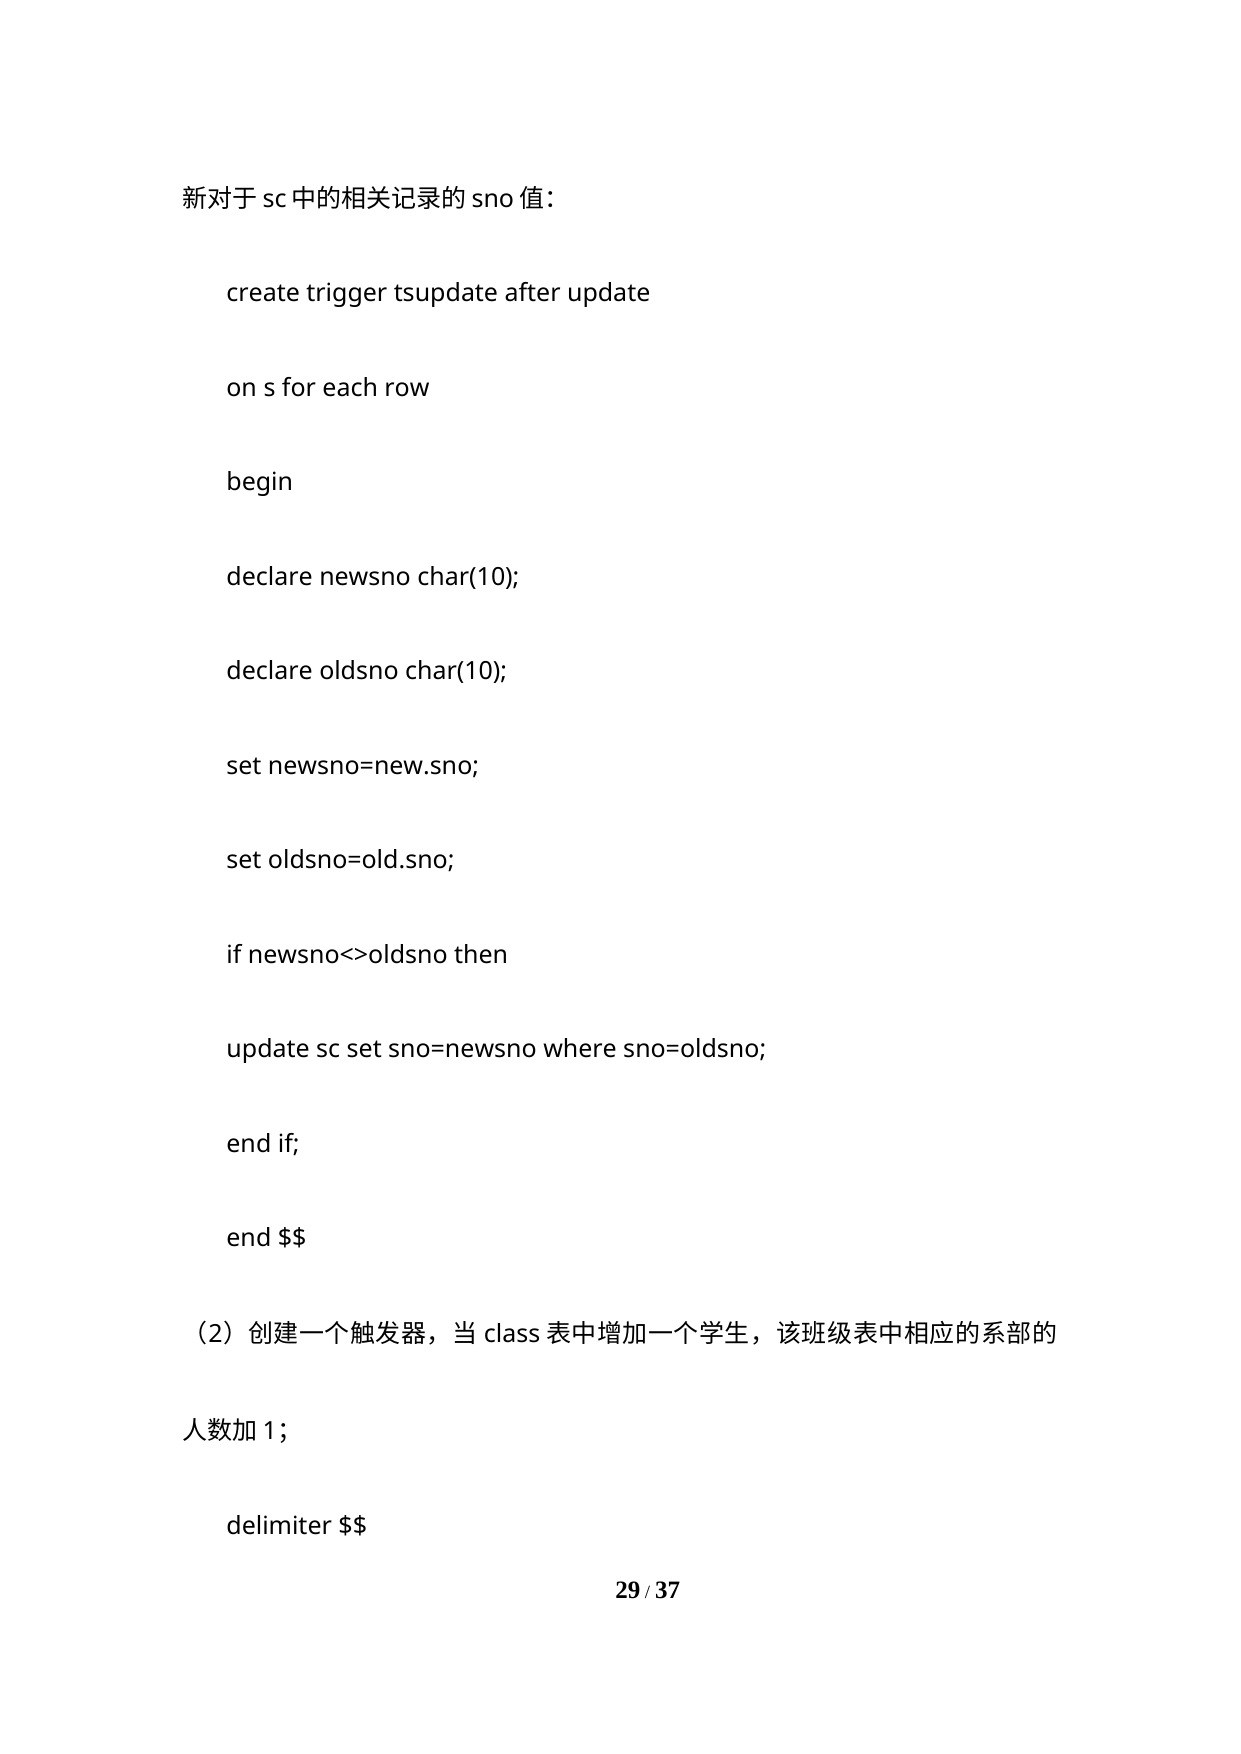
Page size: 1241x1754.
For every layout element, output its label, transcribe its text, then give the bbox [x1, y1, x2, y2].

list set oldsno=old.sno; [182, 826, 1058, 891]
list end $$ [182, 1204, 1058, 1269]
list on s for each row [182, 354, 1058, 419]
list end if; [182, 1110, 1058, 1175]
list delimiter $$ [182, 1492, 1058, 1557]
list if newsno<>oldsno then [182, 921, 1058, 986]
list declare oldsno char(10); [182, 637, 1058, 702]
list set newsno=new.sno; [182, 732, 1058, 797]
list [182, 164, 1058, 229]
list （2）创建一个触发器，当class表中增加一个学生，该班级表中相应的系部的人数加1； [182, 1299, 1058, 1461]
list create trigger tsupdate after update [182, 259, 1058, 324]
list begin [182, 448, 1058, 513]
list declare newsno char(10); [182, 543, 1058, 608]
list update sc set sno=newsno where sno=oldsno; [182, 1015, 1058, 1080]
